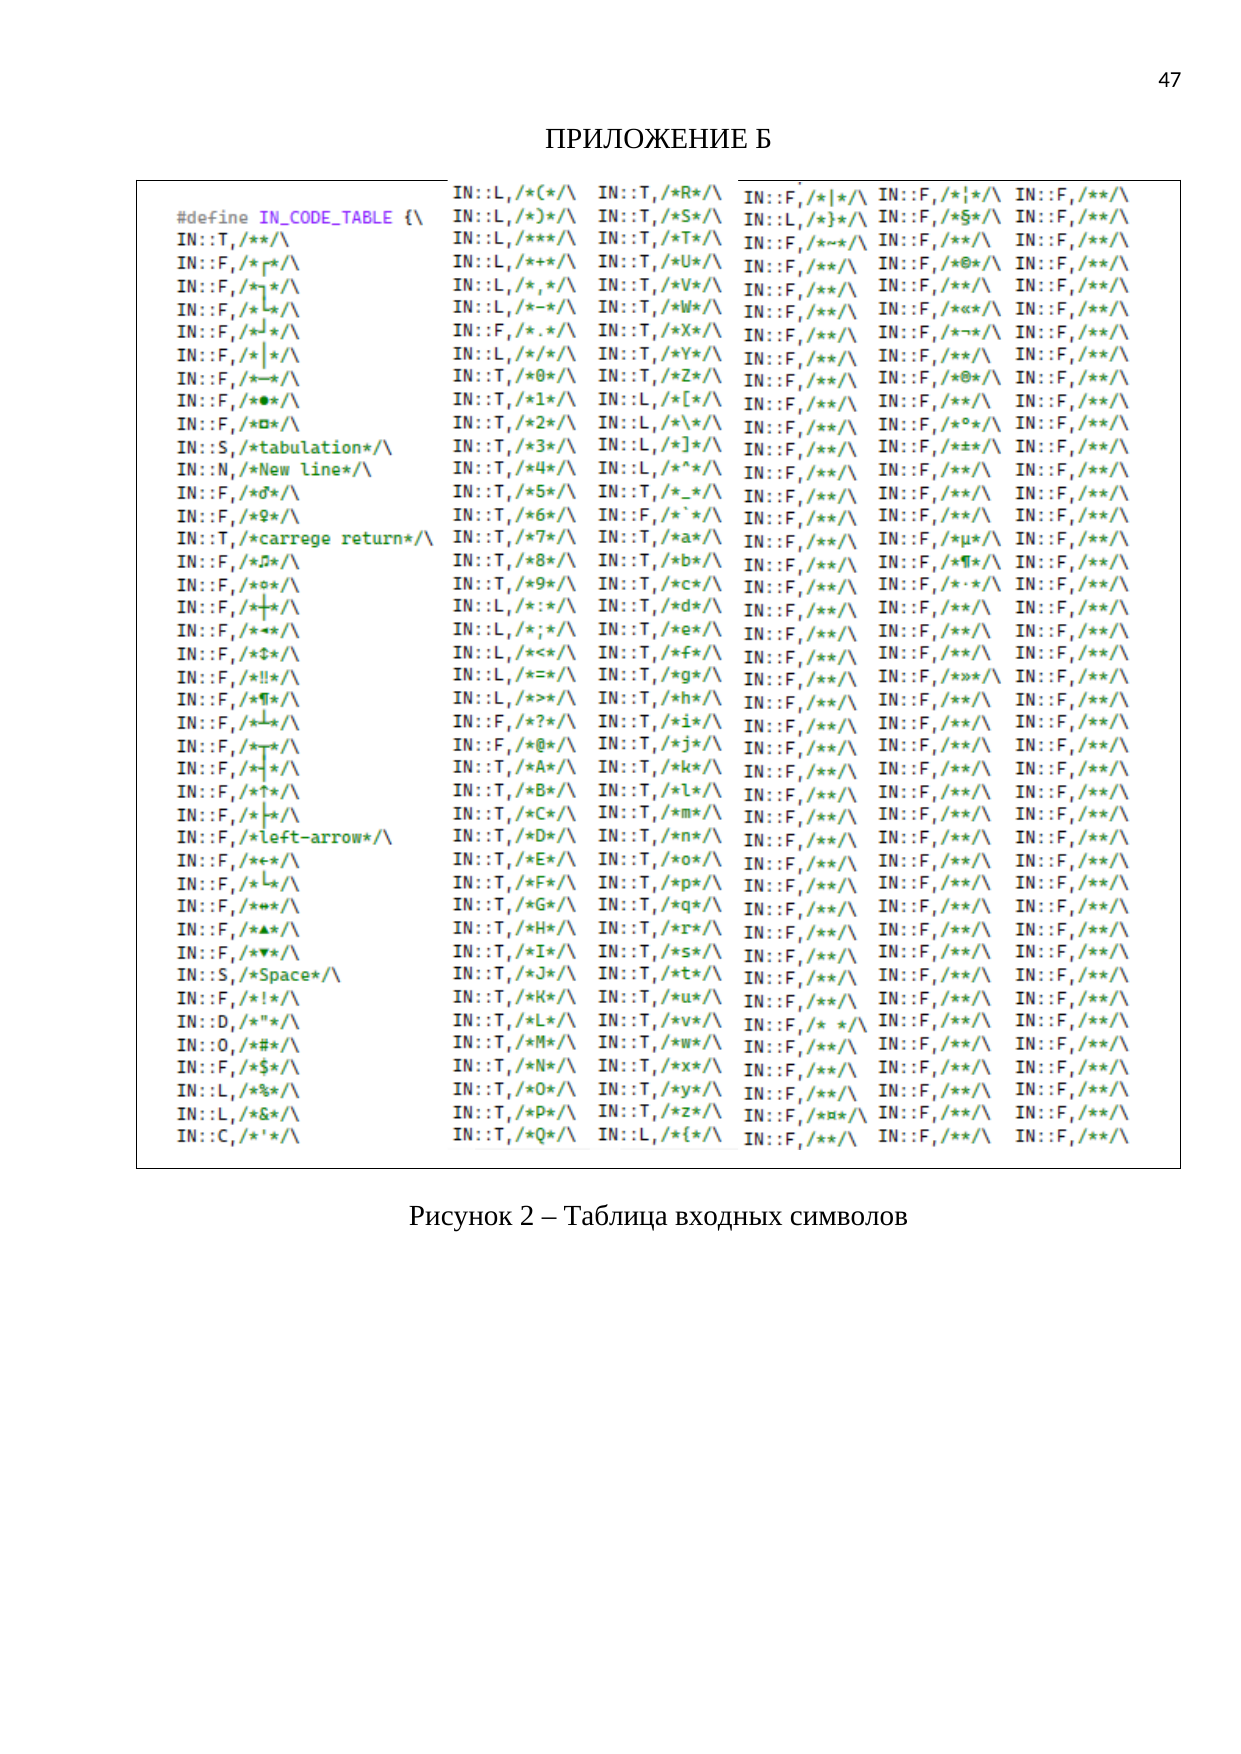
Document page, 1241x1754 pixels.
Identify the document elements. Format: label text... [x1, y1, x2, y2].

text Рисунок 2 – Таблица входных символов [136, 1198, 1181, 1232]
subtitle ПРИЛОЖЕНИЕ Б [136, 121, 1181, 154]
picture [171, 180, 1147, 1150]
table_header [137, 181, 1180, 1168]
